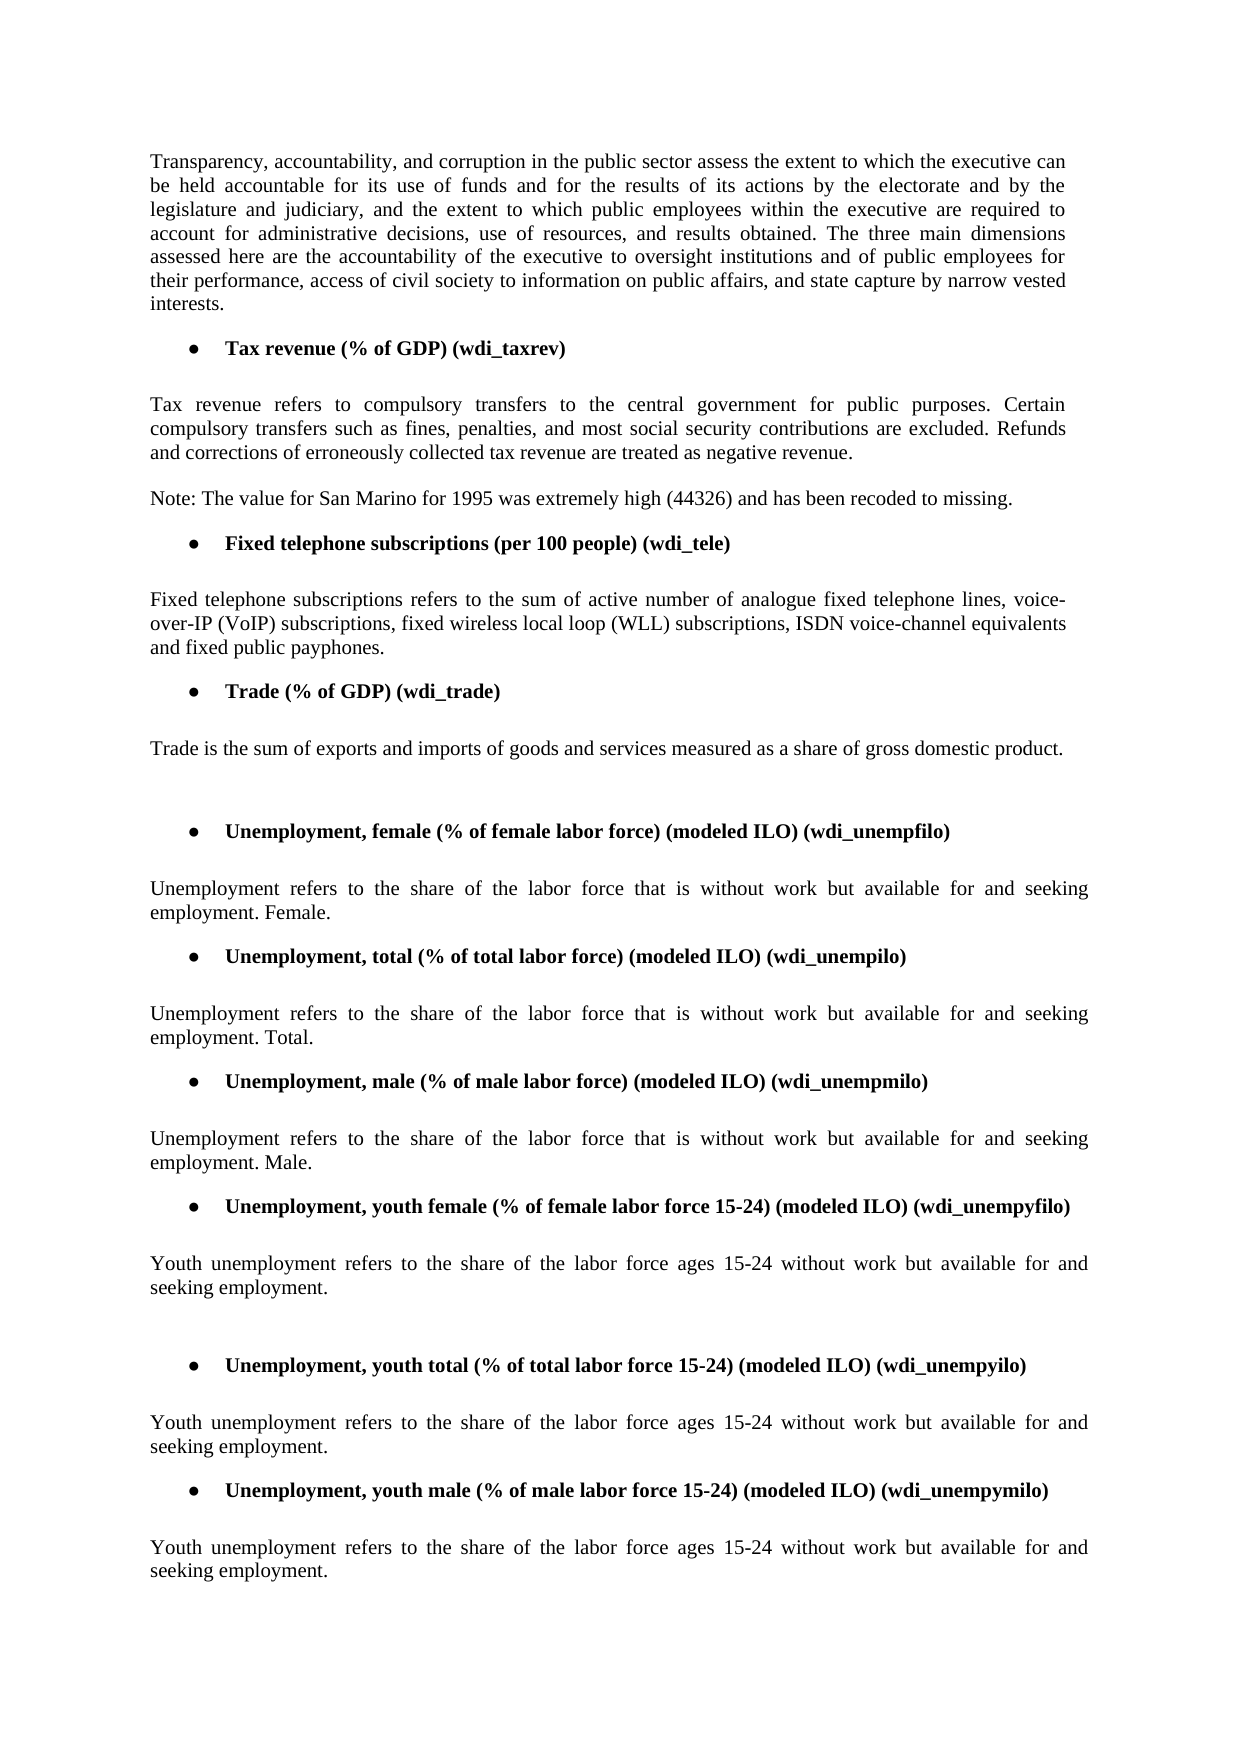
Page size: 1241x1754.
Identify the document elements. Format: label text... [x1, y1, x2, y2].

text Transparency, accountability, and corruption in the public sector assess the extent to which the executive can be held accountable for its use of funds and for the results of its actions by the electorate and by the legislature and judiciary, and the extent to which public employees within the executive are required to account for administrative decisions, use of resources, and results obtained. The three main dimensions assessed here are the accountability of the executive to oversight institutions and of public employees for their performance, access of civil society to information on public affairs, and state capture by narrow vested interests. [150, 150, 1067, 315]
text Unemployment refers to the share of the labor force that is without work but available for and seeking employment. Total. [150, 1002, 1090, 1049]
list Unemployment, male (% of male labor force) (modeled ILO) (wdi_unempmilo) [187, 1070, 1090, 1093]
text Youth unemployment refers to the share of the labor force ages 15-24 without work but available for and seeking employment. [150, 1410, 1090, 1458]
text Youth unemployment refers to the share of the labor force ages 15-24 without work but available for and seeking employment. [150, 1535, 1090, 1582]
list Unemployment, youth female (% of female labor force 15-24) (modeled ILO) (wdi_unempyfilo) [187, 1194, 1090, 1218]
text Fixed telephone subscriptions refers to the sum of active number of analogue fixed telephone lines, voice-over-IP (VoIP) subscriptions, fixed wireless local loop (WLL) subscriptions, ISDN voice-channel equivalents and fixed public payphones. [150, 588, 1067, 659]
text Trade is the sum of exports and imports of goods and services measured as a share of gross domestic product. [150, 737, 1090, 760]
list Unemployment, youth total (% of total labor force 15-24) (modeled ILO) (wdi_unempyilo) [187, 1353, 1090, 1377]
text Unemployment refers to the share of the labor force that is without work but available for and seeking employment. Male. [150, 1127, 1090, 1174]
text Youth unemployment refers to the share of the labor force ages 15-24 without work but available for and seeking employment. [150, 1251, 1090, 1299]
text Tax revenue refers to compulsory transfers to the central government for public purposes. Certain compulsory transfers such as fines, penalties, and most social security contributions are excluded. Refunds and corrections of erroneously collected tax revenue are treated as negative revenue. [150, 393, 1067, 464]
list Unemployment, female (% of female labor force) (modeled ILO) (wdi_unempfilo) [187, 820, 1090, 843]
list Fixed telephone subscriptions (per 100 people) (wdi_tele) [187, 531, 1090, 555]
text Unemployment refers to the share of the labor force that is without work but available for and seeking employment. Female. [150, 877, 1090, 924]
list Trade (% of GDP) (wdi_trade) [187, 680, 1090, 703]
list Tax revenue (% of GDP) (wdi_taxrev) [187, 336, 1090, 360]
list Unemployment, total (% of total labor force) (modeled ILO) (wdi_unempilo) [187, 945, 1090, 968]
text Note: The value for San Marino for 1995 was extremely high (44326) and has been recoded to missing. [150, 487, 1090, 510]
list Unemployment, youth male (% of male labor force 15-24) (modeled ILO) (wdi_unempymilo) [187, 1478, 1090, 1502]
